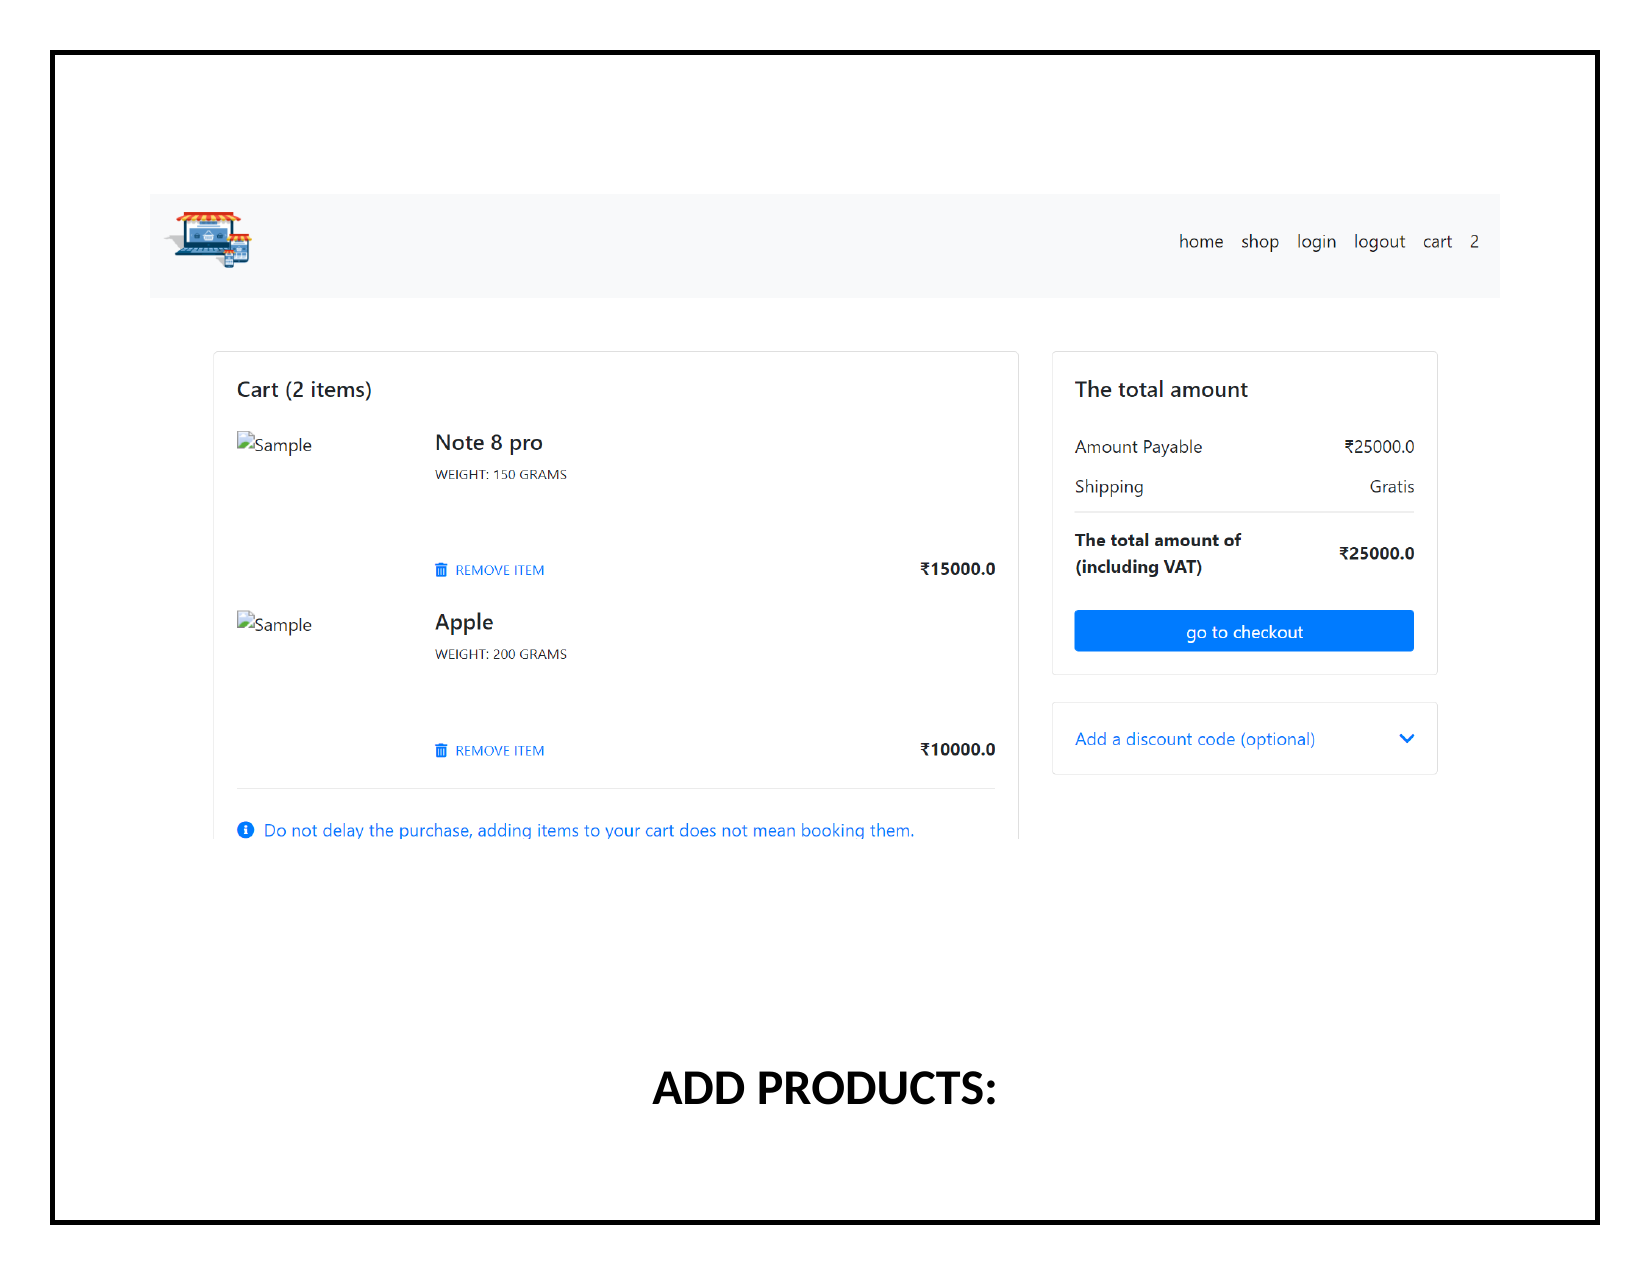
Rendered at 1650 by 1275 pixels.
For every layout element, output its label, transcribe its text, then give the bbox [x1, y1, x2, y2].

text ADD PRODUCTS: [150, 1056, 1500, 1117]
picture [150, 194, 1500, 839]
